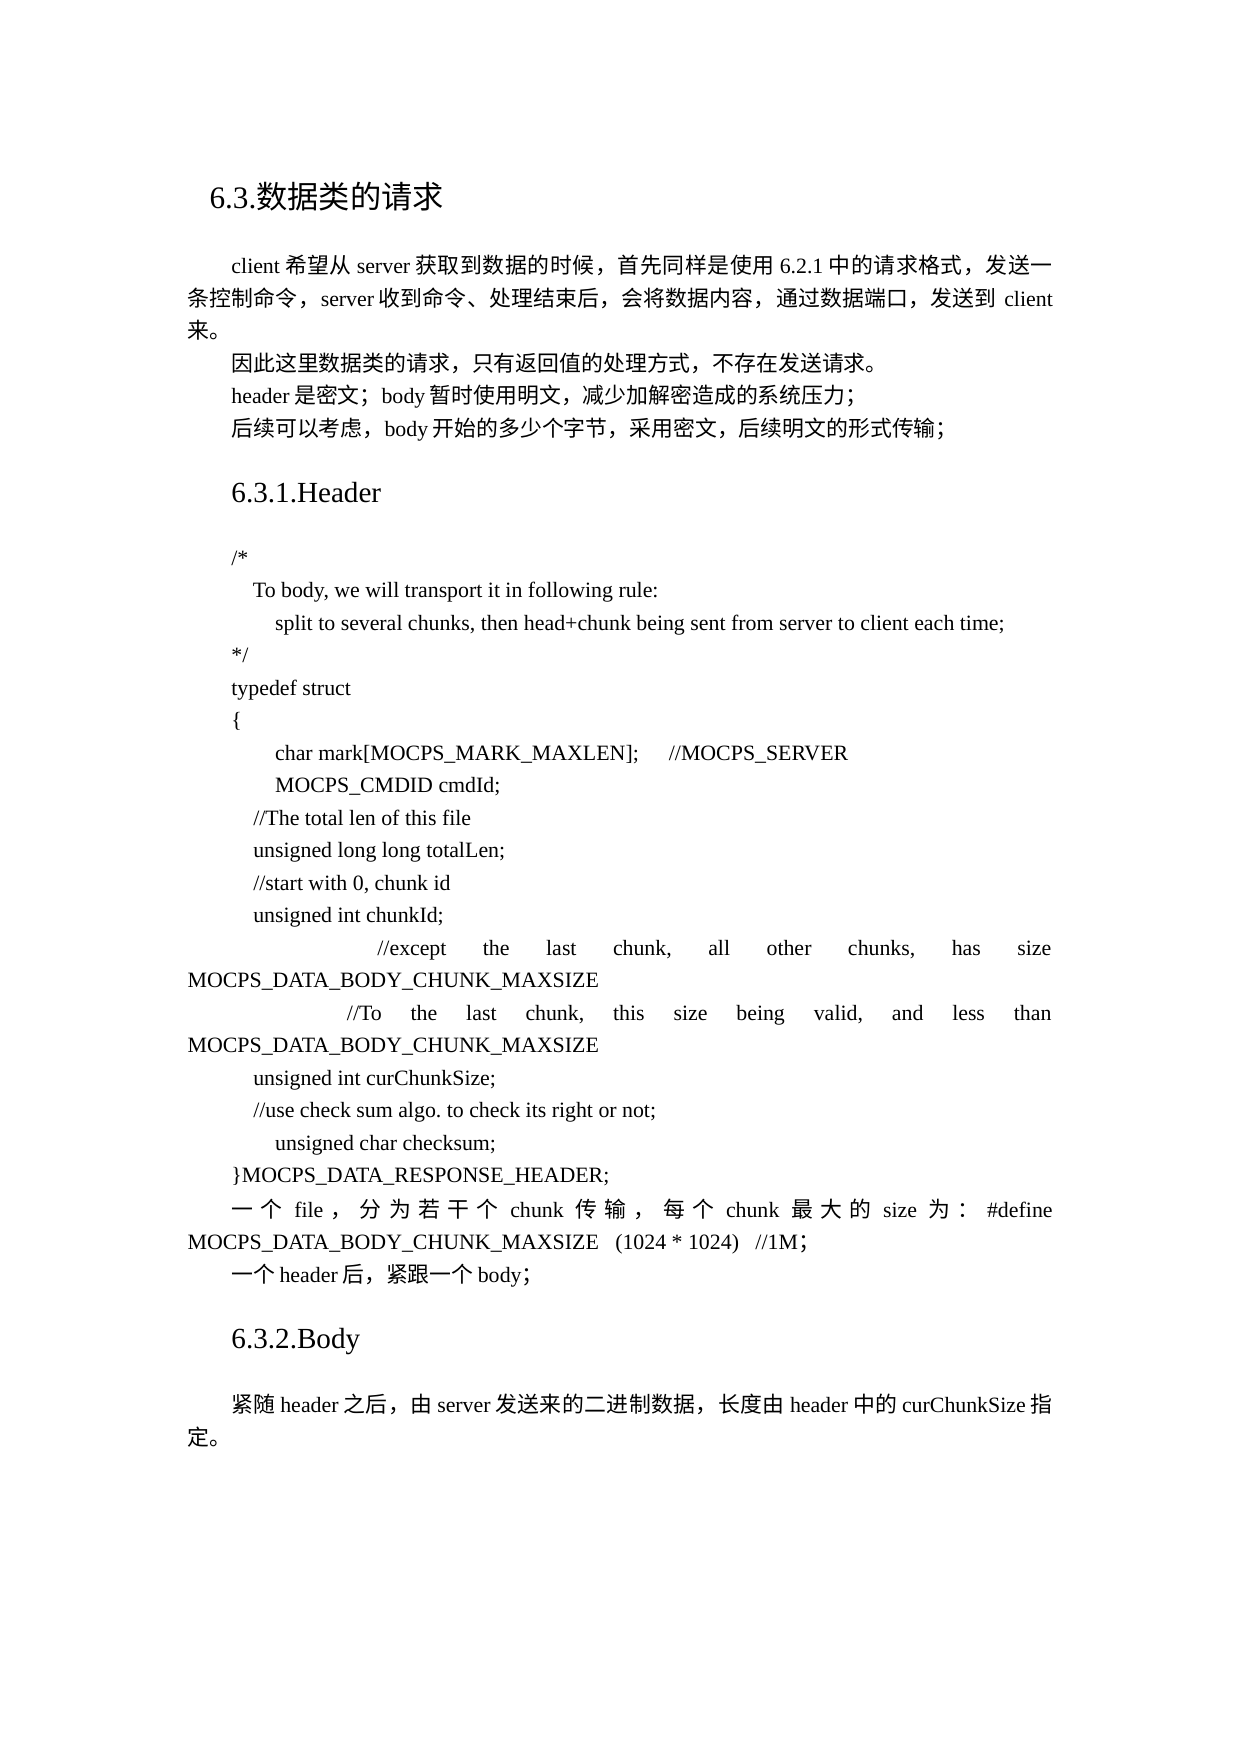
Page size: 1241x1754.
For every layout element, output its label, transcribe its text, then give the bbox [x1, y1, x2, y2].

text //use check sum algo. to check its right or not; [187, 1094, 1053, 1126]
subtitle 6.3.2.Body [231, 1305, 1053, 1370]
text //except the last chunk, all other chunks, has size MOCPS_DATA_BODY_CHUNK_MAXSIZE [187, 931, 1053, 996]
text //start with 0, chunk id [187, 866, 1053, 899]
text char mark[MOCPS_MARK_MAXLEN]; //MOCPS_SERVER [187, 736, 1053, 769]
text unsigned int chunkId; [187, 899, 1053, 931]
text //To the last chunk, this size being valid, and less than MOCPS_DATA_BODY_CHUNK_MAXSIZE [187, 996, 1053, 1061]
text unsigned int curChunkSize; [187, 1061, 1053, 1094]
text 紧随header之后，由server发送来的二进制数据，长度由header中的curChunkSize指定。 [187, 1387, 1053, 1452]
text /* [187, 541, 1053, 574]
text split to several chunks, then head+chunk being sent from server to client each time; [187, 606, 1053, 639]
text 后续可以考虑，body开始的多少个字节，采用密文，后续明文的形式传输； [187, 410, 1053, 443]
text MOCPS_CMDID cmdId; [187, 769, 1053, 801]
subtitle 6.3.数据类的请求 [209, 162, 1053, 227]
text 一个header后，紧跟一个body； [187, 1256, 1053, 1289]
text client希望从server获取到数据的时候，首先同样是使用6.2.1中的请求格式，发送一条控制命令，server收到命令、处理结束后，会将数据内容，通过数据端口，发送到client来。 [187, 248, 1053, 345]
text unsigned char checksum; [187, 1126, 1053, 1159]
text To body, we will transport it in following rule: [187, 574, 1053, 606]
text typedef struct [187, 671, 1053, 704]
text 因此这里数据类的请求，只有返回值的处理方式，不存在发送请求。 [187, 345, 1053, 378]
text //The total len of this file [187, 801, 1053, 834]
subtitle 6.3.1.Header [231, 459, 1053, 524]
text { [187, 704, 1053, 736]
text }MOCPS_DATA_RESPONSE_HEADER; [187, 1159, 1053, 1191]
text */ [187, 639, 1053, 671]
text unsigned long long totalLen; [187, 834, 1053, 866]
text 一个file，分为若干个chunk传输，每个chunk最大的size为：#define MOCPS_DATA_BODY_CHUNK_MAXSIZE (1024 * 1024) //1M； [187, 1191, 1053, 1256]
text header是密文；body暂时使用明文，减少加解密造成的系统压力； [187, 378, 1053, 410]
